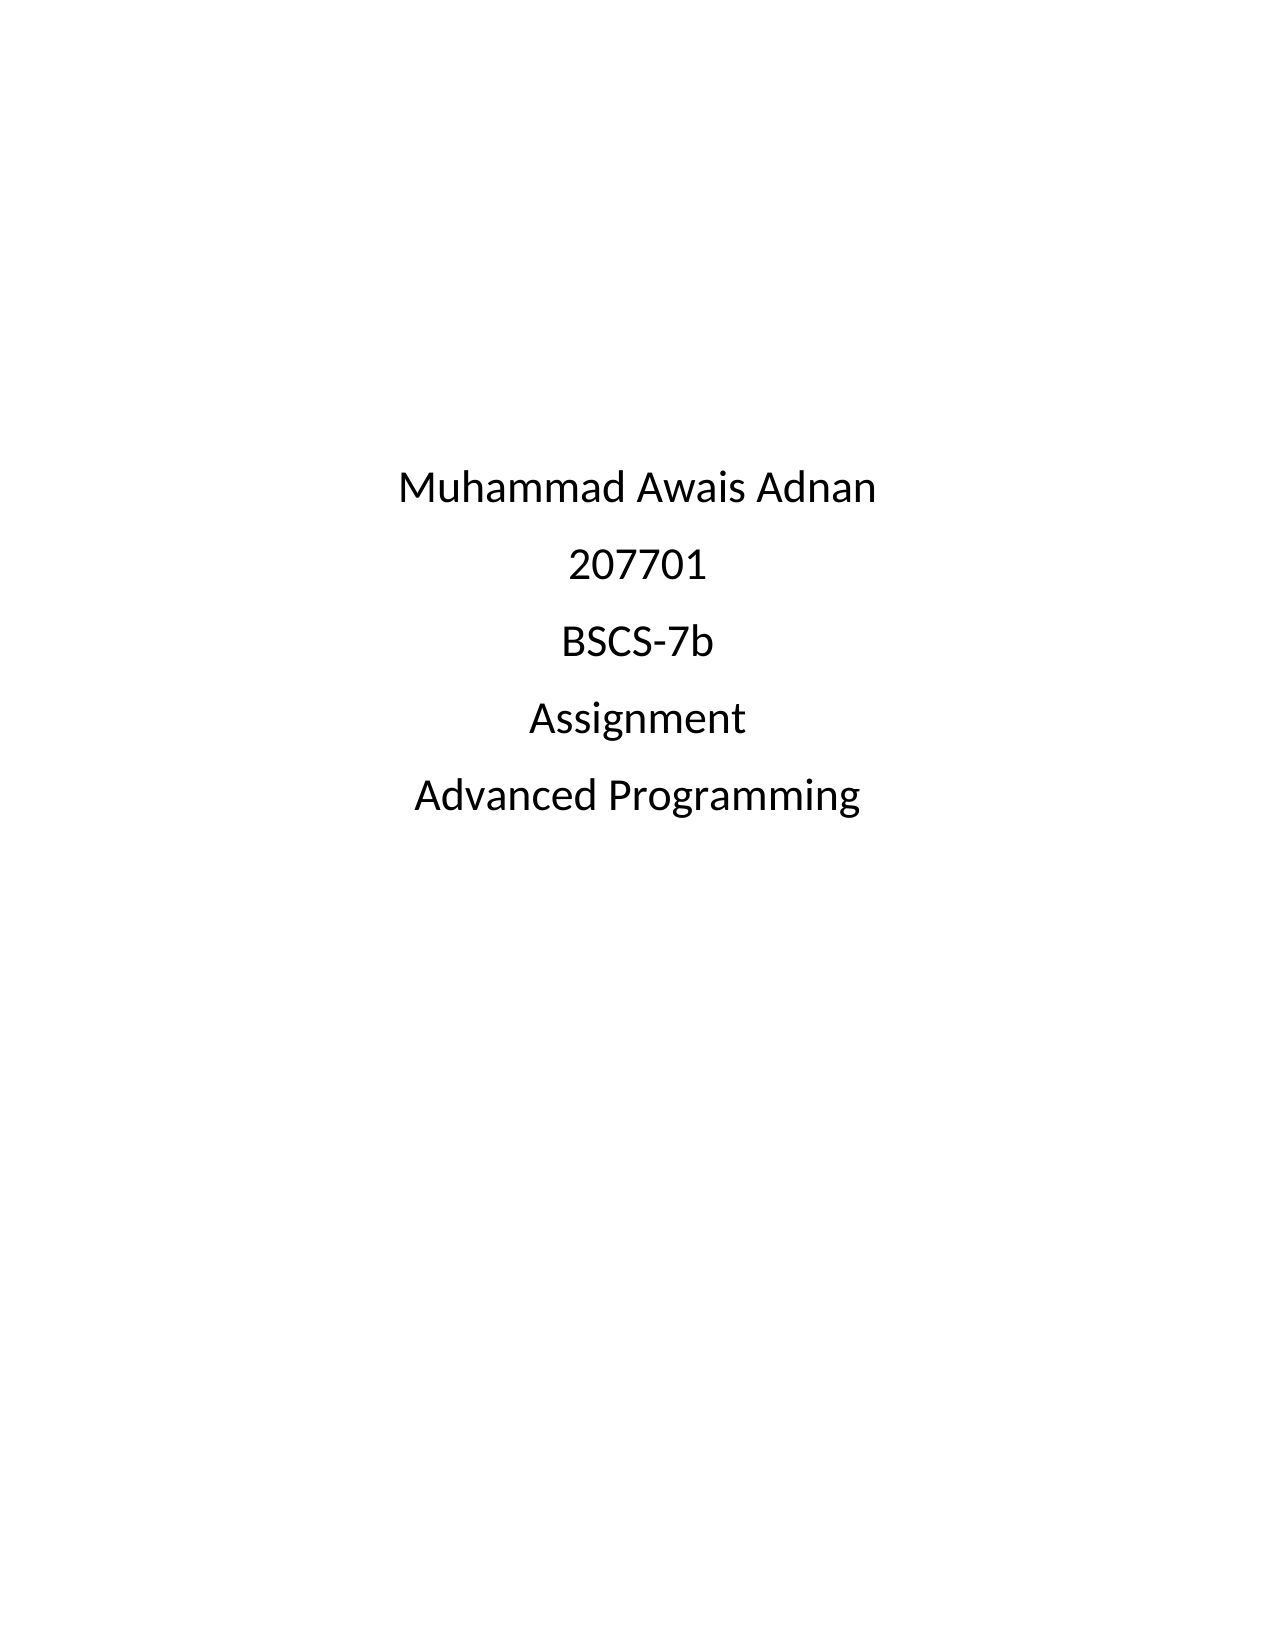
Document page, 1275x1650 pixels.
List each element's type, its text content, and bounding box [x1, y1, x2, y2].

text 207701 [150, 535, 1125, 591]
text Muhammad Awais Adnan [150, 458, 1125, 514]
text BSCS-7b [150, 612, 1125, 668]
text Advanced Programming [150, 766, 1125, 822]
text Assignment [150, 689, 1125, 745]
